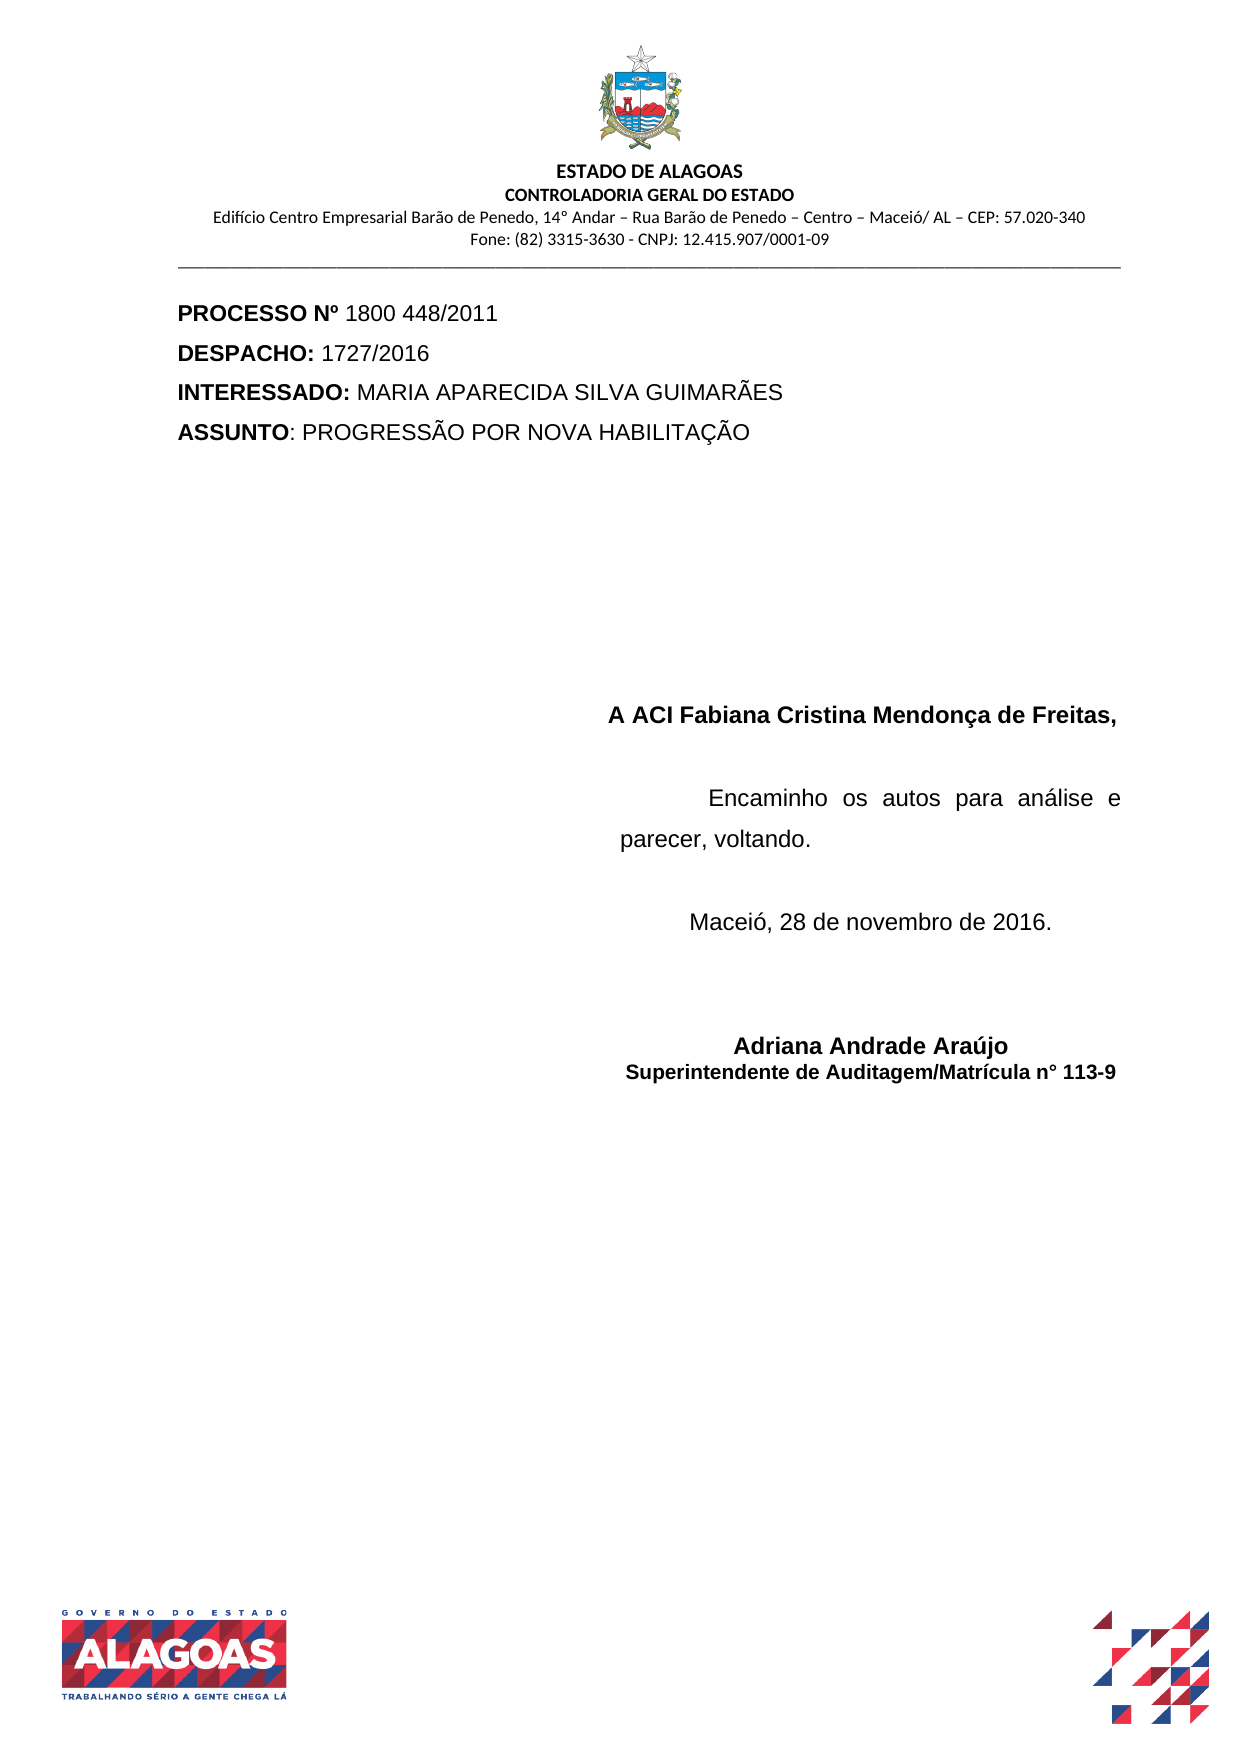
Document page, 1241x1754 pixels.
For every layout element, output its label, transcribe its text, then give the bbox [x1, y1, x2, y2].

text Adriana Andrade Araújo [620, 1032, 1122, 1060]
text Encaminho os autos para análise e parecer, voltando. [620, 784, 1122, 853]
text Maceió, 28 de novembro de 2016. [620, 908, 1122, 936]
picture [1092, 1610, 1209, 1724]
text DESPACHO: 1727/2016 [177, 340, 1122, 366]
text ASSUNTO: PROGRESSÃO POR NOVA HABILITAÇÃO [177, 419, 1122, 445]
picture [598, 45, 682, 150]
text INTERESSADO: MARIA APARECIDA SILVA GUIMARÃES [177, 379, 1122, 406]
text A ACI Fabiana Cristina Mendonça de Freitas, [177, 701, 1122, 729]
text PROCESSO Nº 1800 448/2011 [177, 300, 1122, 327]
picture [61, 1610, 287, 1700]
text Superintendente de Auditagem/Matrícula n° 113-9 [620, 1060, 1122, 1084]
